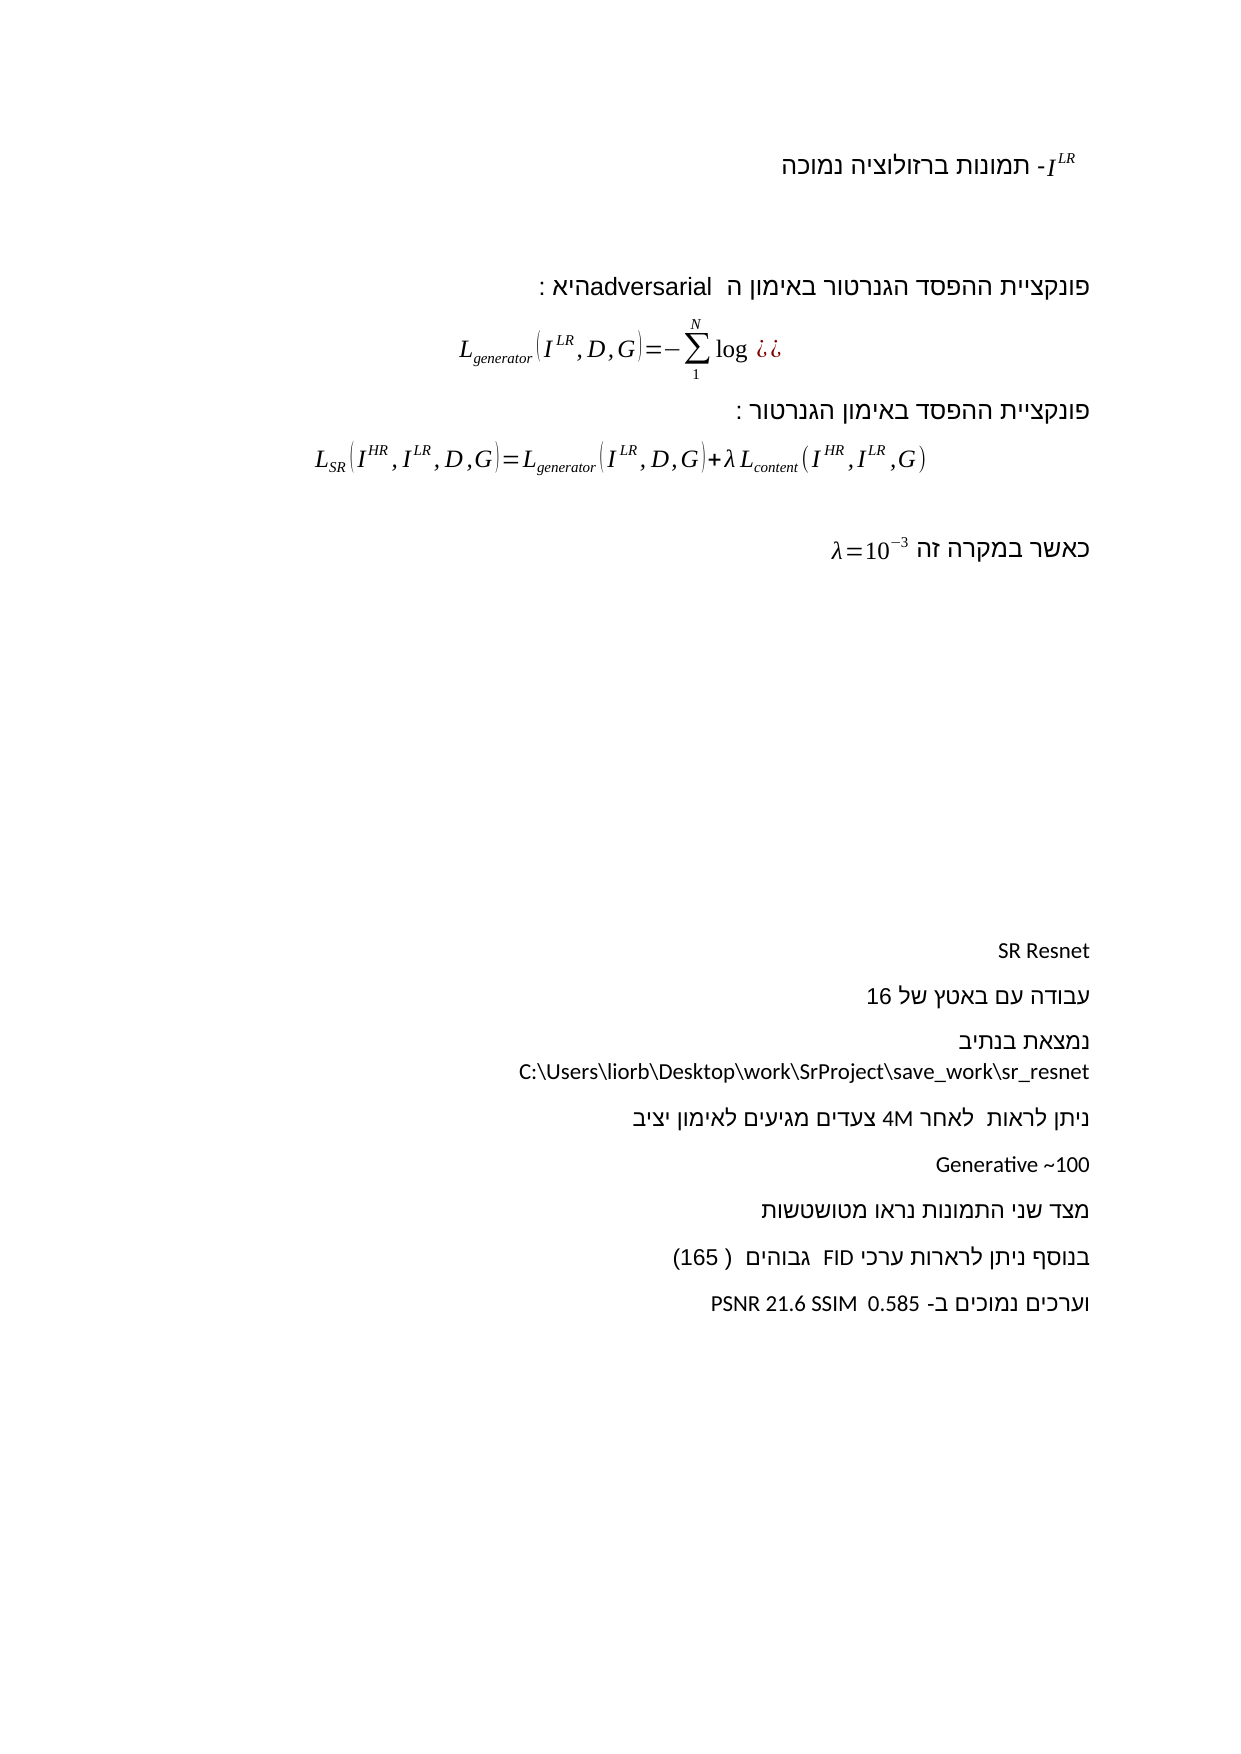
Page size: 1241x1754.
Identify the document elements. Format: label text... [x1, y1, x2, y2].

text - תמונות ברזולוציה נמוכה [150, 150, 1090, 181]
text נמצאת בנתיב C:\Users\liorb\Desktop\work\SrProject\save_work\sr_resnet [150, 1028, 1090, 1085]
text פונקציית ההפסד באימון הגנרטור : [150, 396, 1090, 425]
text בנוסף ניתן לרארות ערכי FID גבוהים ( 165) [150, 1243, 1090, 1271]
text פונקציית ההפסד הגנרטור באימון ה adversarialהיא : [150, 272, 1090, 301]
text כאשר במקרה זה [150, 533, 1090, 564]
text עבודה עם באטץ של 16 [150, 983, 1090, 1009]
text SR Resnet [150, 936, 1090, 964]
text ניתן לראות לאחר 4M צעדים מגיעים לאימון יציב [150, 1104, 1090, 1132]
text Generative ~100 [150, 1151, 1090, 1179]
text וערכים נמוכים ב- PSNR 21.6 SSIM 0.585 [150, 1289, 1090, 1317]
text מצד שני התמונות נראו מטושטשות [150, 1197, 1090, 1224]
